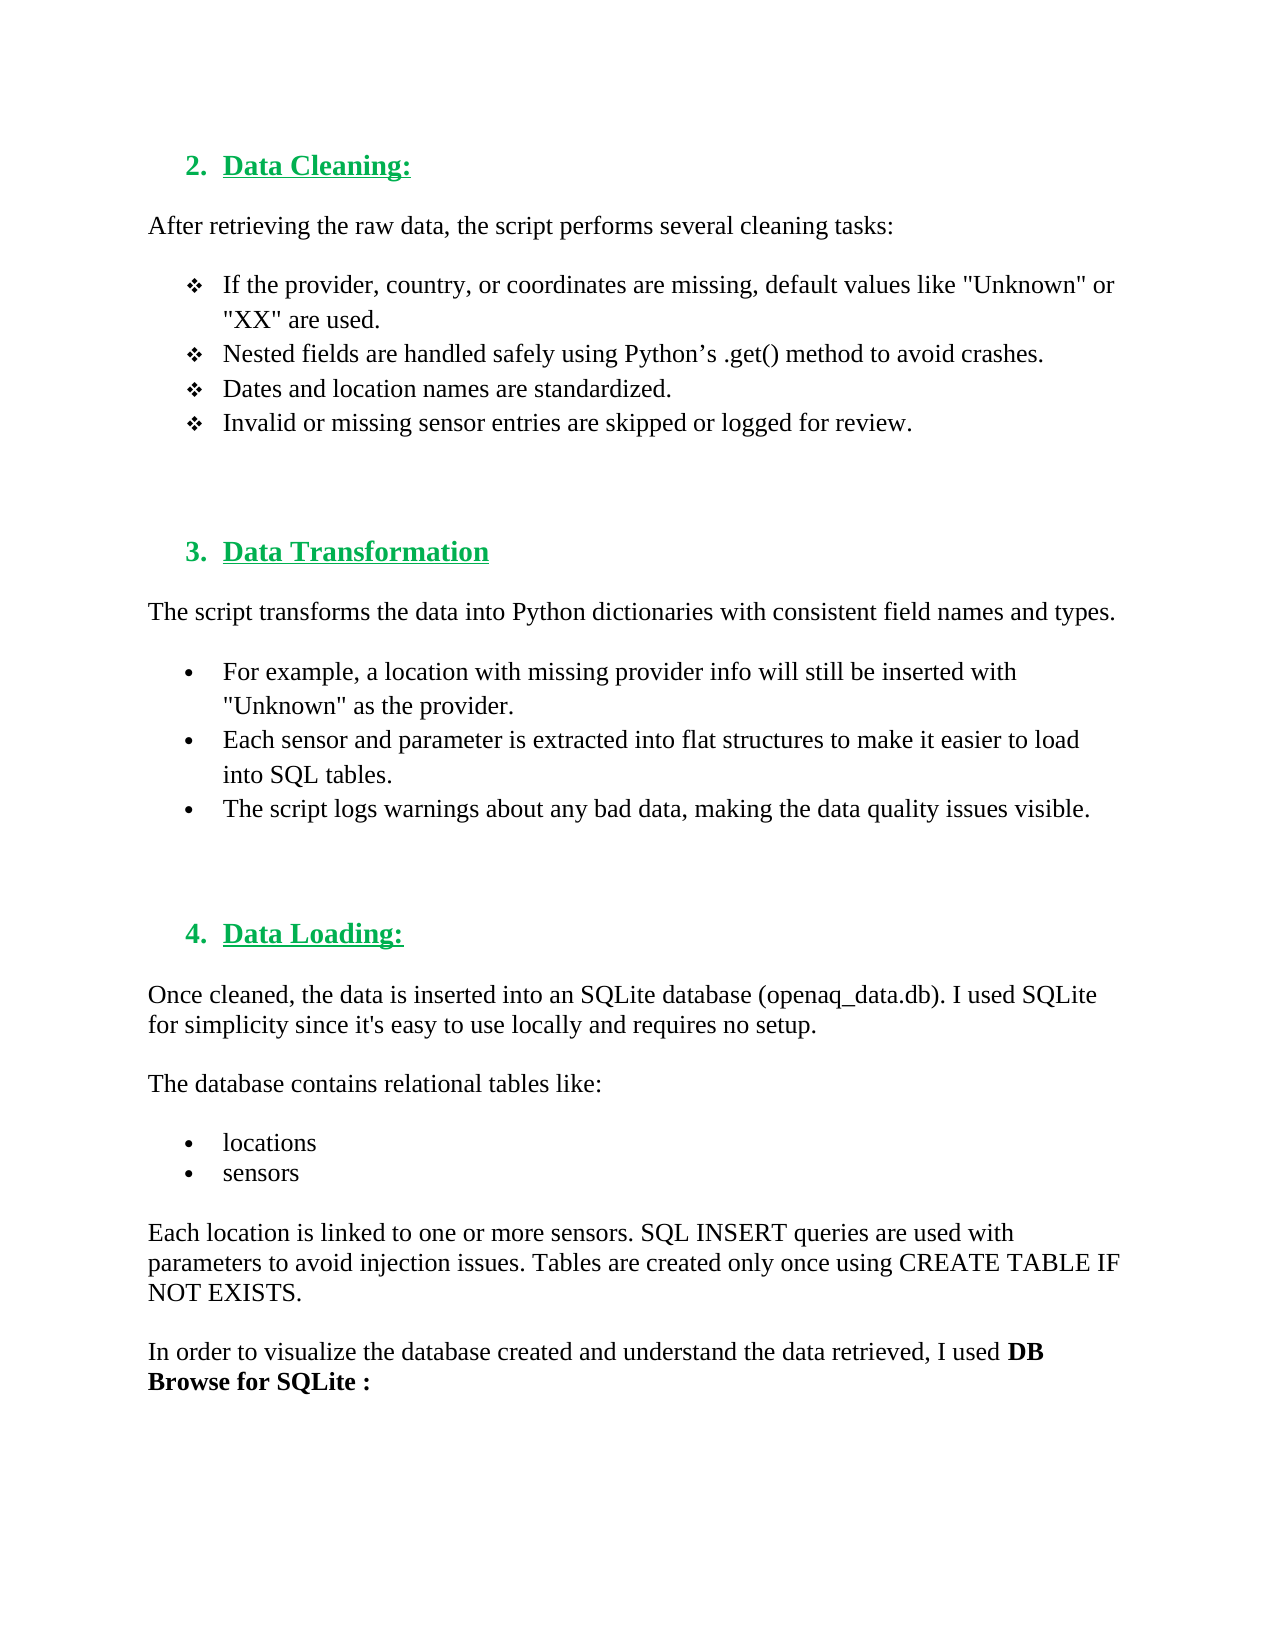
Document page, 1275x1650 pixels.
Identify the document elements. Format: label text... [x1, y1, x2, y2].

text After retrieving the raw data, the script performs several cleaning tasks: [148, 210, 1127, 240]
text The database contains relational tables like: [148, 1068, 1127, 1098]
text The script transforms the data into Python dictionaries with consistent field names and types. [148, 596, 1127, 626]
text Each location is linked to one or more sensors. SQL INSERT queries are used with parameters to avoid injection issues. Tables are created only once using CREATE TABLE IF NOT EXISTS. [148, 1217, 1127, 1307]
list Each sensor and parameter is extracted into flat structures to make it easier to load into SQL tables. [185, 724, 1127, 789]
text In order to visualize the database created and understand the data retrieved, I used DB Browse for SQLite : [148, 1336, 1127, 1396]
list sensors [185, 1157, 1127, 1187]
list Data Cleaning: [185, 148, 1127, 181]
list Data Loading: [185, 916, 1127, 950]
list Nested fields are handled safely using Python’s .get() method to avoid crashes. [185, 338, 1127, 368]
list Data Transformation [185, 534, 1127, 567]
text Once cleaned, the data is inserted into an SQLite database (openaq_data.db). I used SQLite for simplicity since it's easy to use locally and requires no setup. [148, 979, 1127, 1039]
list If the provider, country, or coordinates are missing, default values like "Unknown" or "XX" are used. [185, 269, 1127, 334]
list The script logs warnings about any bad data, making the data quality issues visible. [185, 793, 1127, 823]
list Dates and location names are standardized. [185, 373, 1127, 403]
list locations [185, 1127, 1127, 1157]
list Invalid or missing sensor entries are skipped or logged for review. [185, 407, 1127, 437]
list For example, a location with missing provider info will still be inserted with "Unknown" as the provider. [185, 656, 1127, 720]
